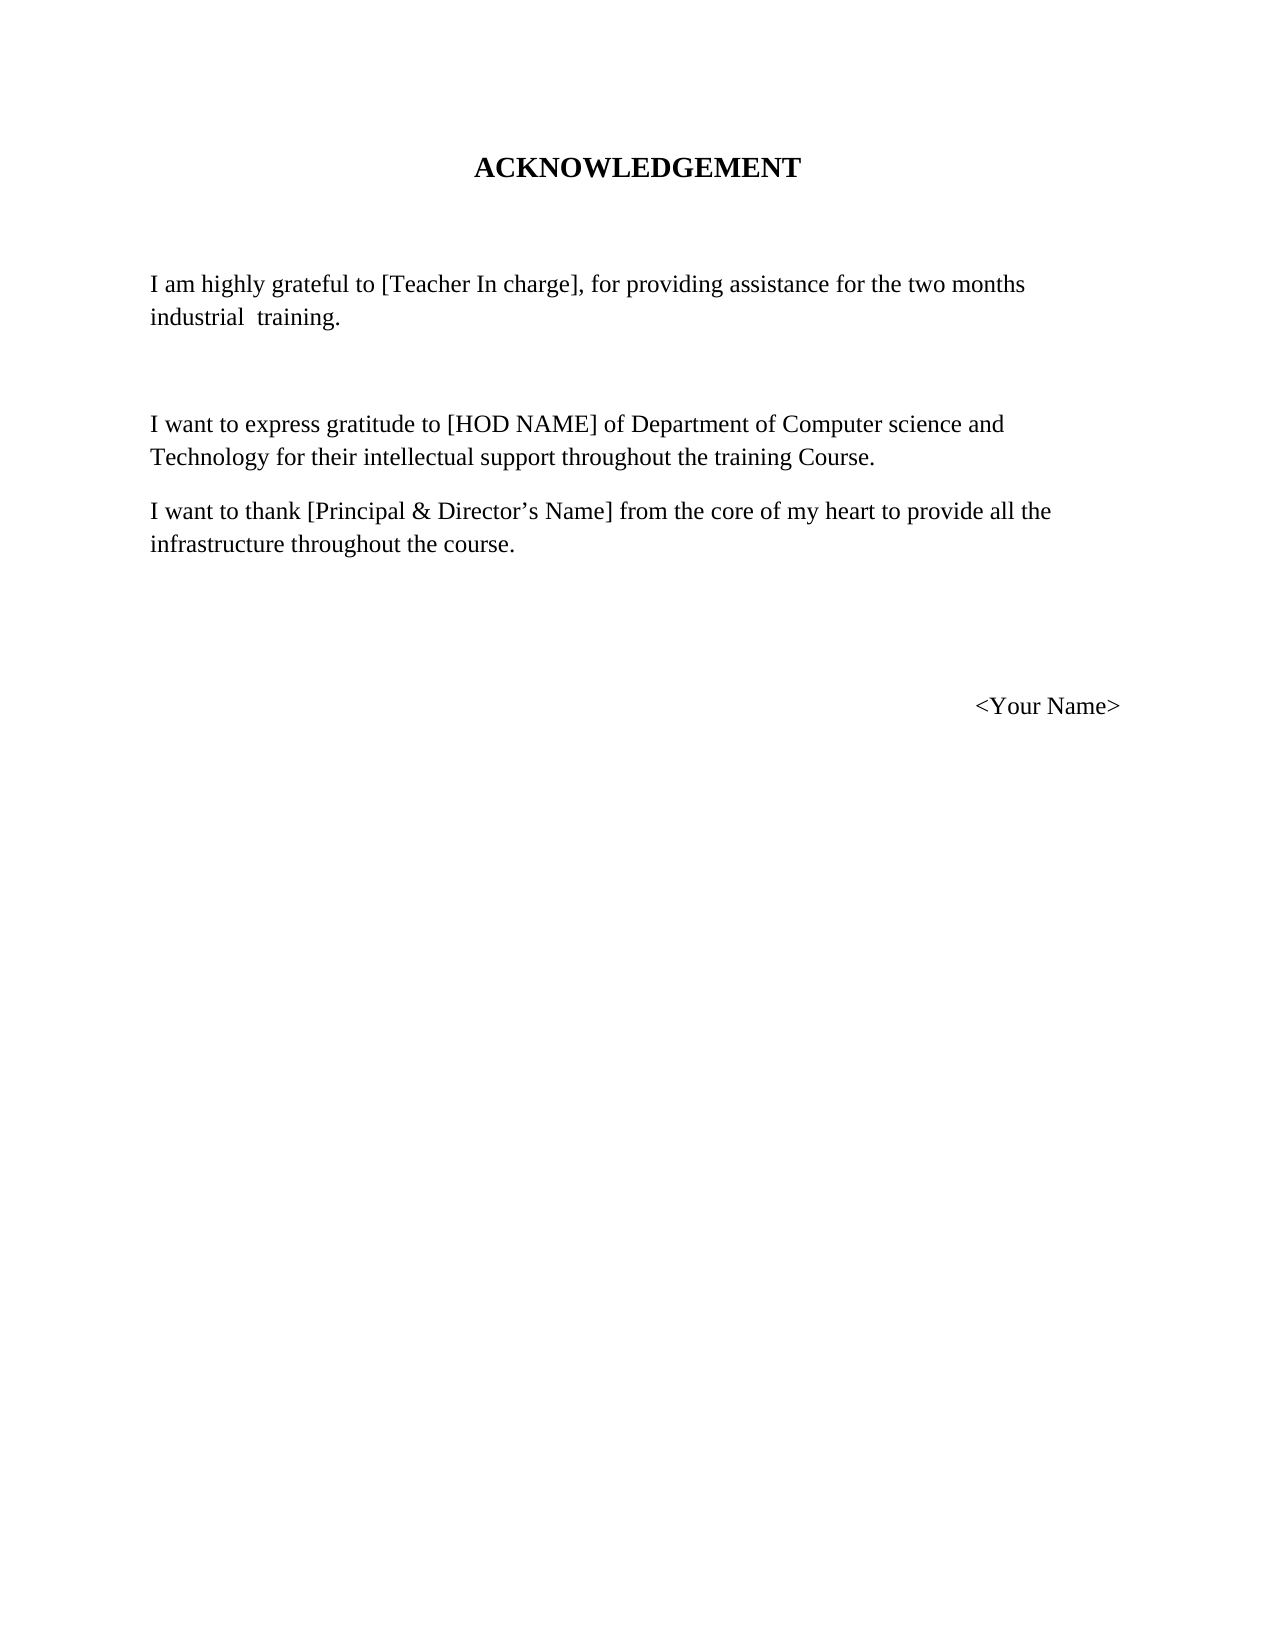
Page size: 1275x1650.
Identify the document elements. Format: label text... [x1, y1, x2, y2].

text <Your Name> [900, 691, 1125, 720]
text I want to thank [Principal & Director’s Name] from the core of my heart to provide all the infrastructure throughout the course. [150, 496, 1125, 558]
text I am highly grateful to [Teacher In charge], for providing assistance for the two months industrial training. [150, 269, 1125, 331]
text I want to express gratitude to [HOD NAME] of Department of Computer science and Technology for their intellectual support throughout the training Course. [150, 409, 1125, 471]
text ACKNOWLEDGEMENT [150, 150, 1125, 183]
